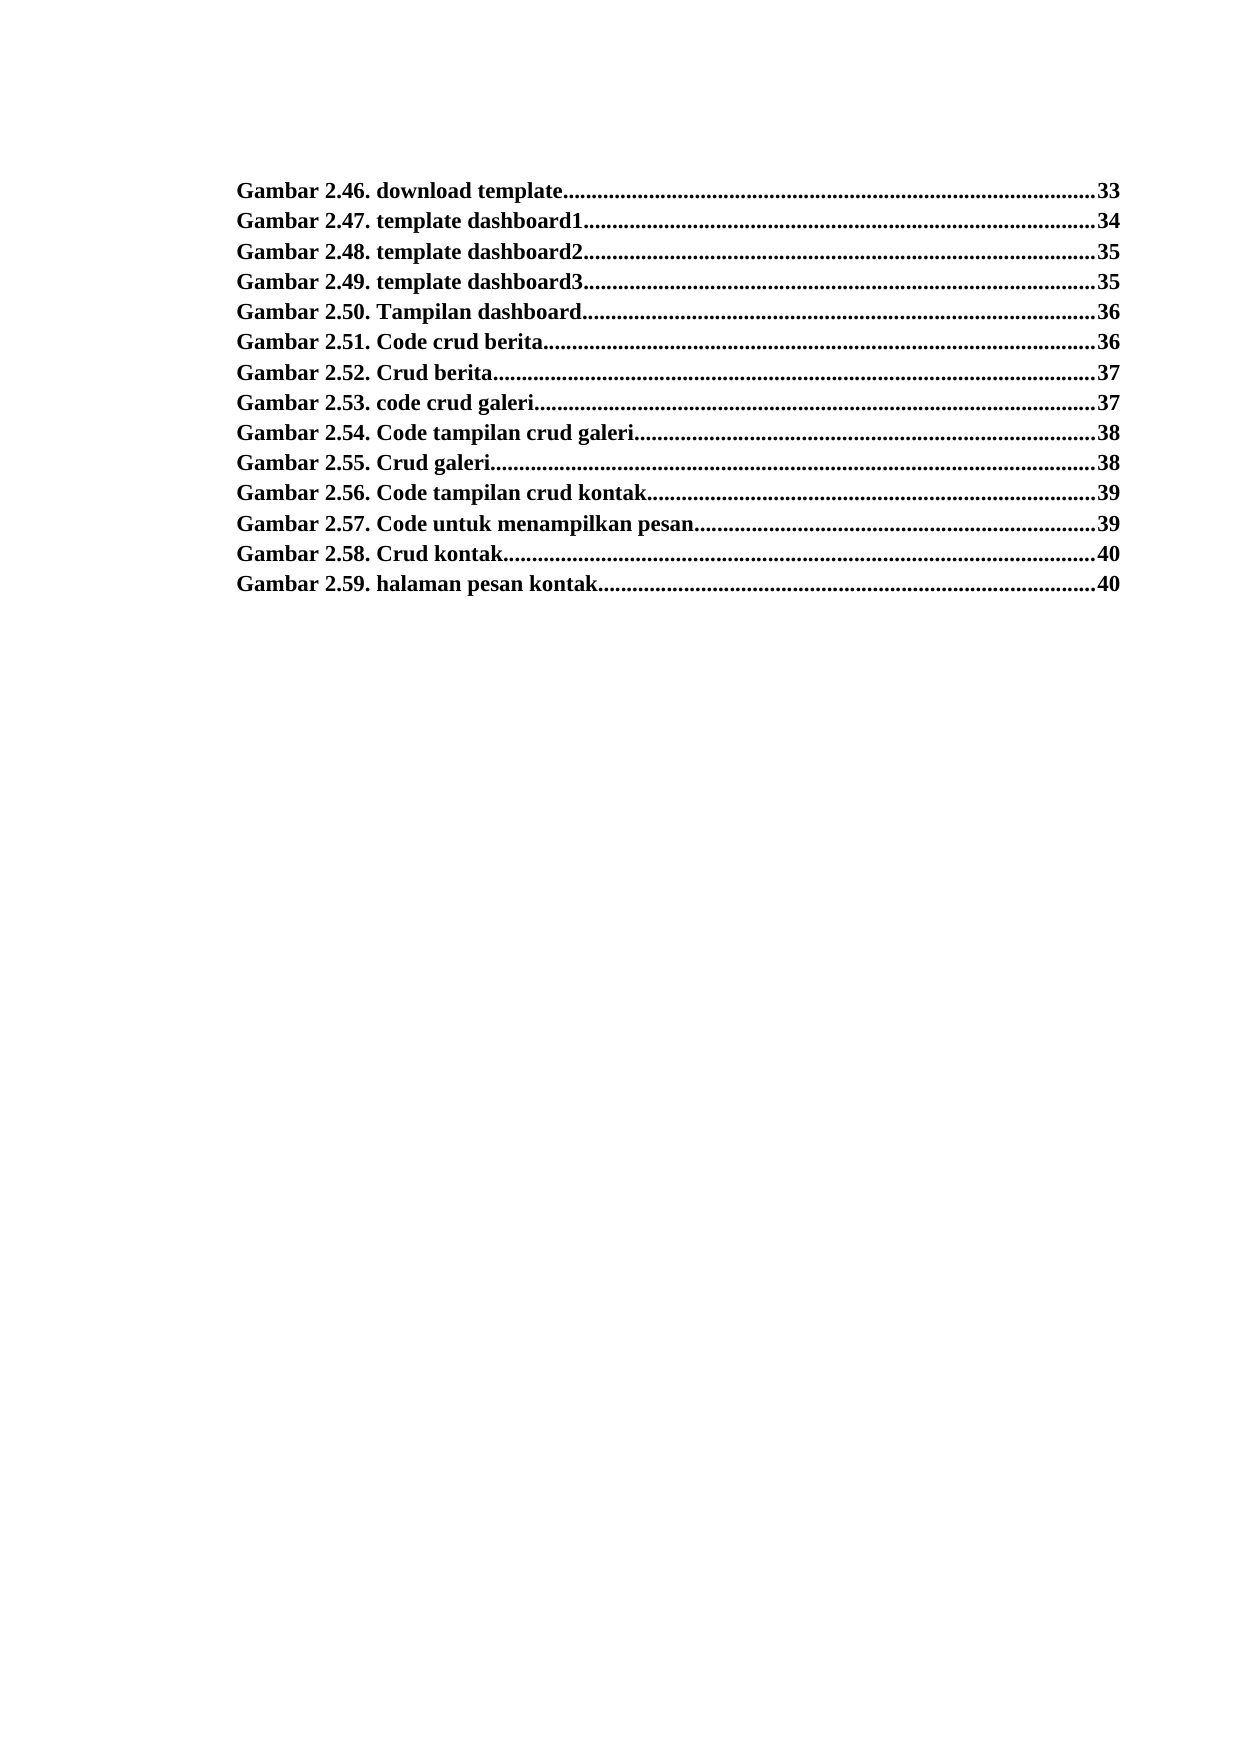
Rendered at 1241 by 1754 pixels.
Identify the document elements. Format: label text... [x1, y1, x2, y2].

text Gambar 2.59. halaman pesan kontak 40 [236, 570, 1122, 596]
text Gambar 2.55. Crud galeri 38 [236, 449, 1122, 476]
text Gambar 2.56. Code tampilan crud kontak 39 [236, 479, 1122, 506]
text Gambar 2.58. Crud kontak 40 [236, 540, 1122, 566]
text Gambar 2.48. template dashboard2 35 [236, 238, 1122, 264]
text Gambar 2.46. download template 33 [236, 177, 1122, 204]
text Gambar 2.52. Crud berita 37 [236, 359, 1122, 385]
text Gambar 2.53. code crud galeri 37 [236, 389, 1122, 415]
text Gambar 2.57. Code untuk menampilkan pesan 39 [236, 510, 1122, 536]
text Gambar 2.51. Code crud berita 36 [236, 328, 1122, 355]
text Gambar 2.50. Tampilan dashboard 36 [236, 298, 1122, 324]
text Gambar 2.47. template dashboard1 34 [236, 208, 1122, 234]
text Gambar 2.49. template dashboard3 35 [236, 268, 1122, 294]
text Gambar 2.54. Code tampilan crud galeri 38 [236, 419, 1122, 445]
